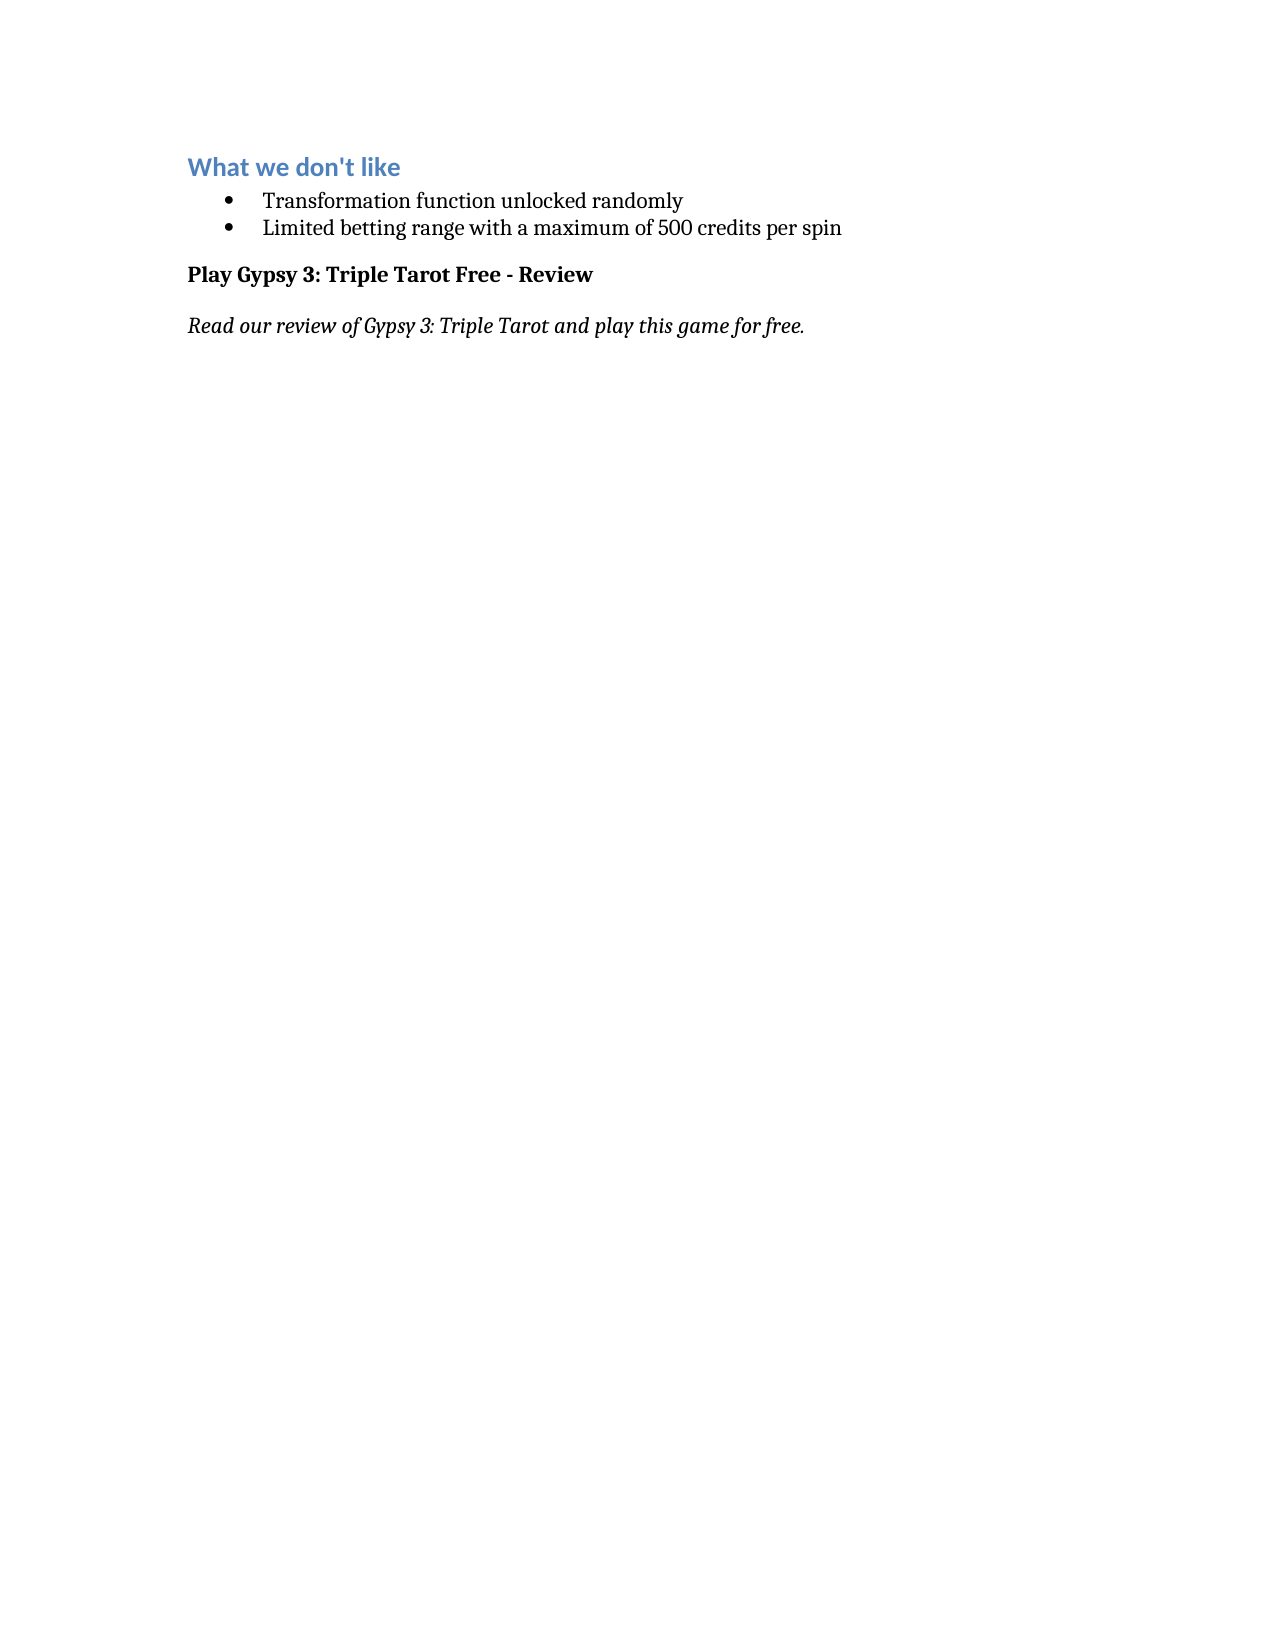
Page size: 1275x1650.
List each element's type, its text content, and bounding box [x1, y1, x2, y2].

list Limited betting range with a maximum of 500 credits per spin [225, 214, 1087, 241]
text Read our review of Gypsy 3: Triple Tarot and play this game for free. [187, 312, 1087, 339]
list Transformation function unlocked randomly [225, 188, 1087, 214]
text Play Gypsy 3: Triple Tarot Free - Review [187, 261, 1087, 288]
subtitle What we don't like [187, 150, 1087, 183]
